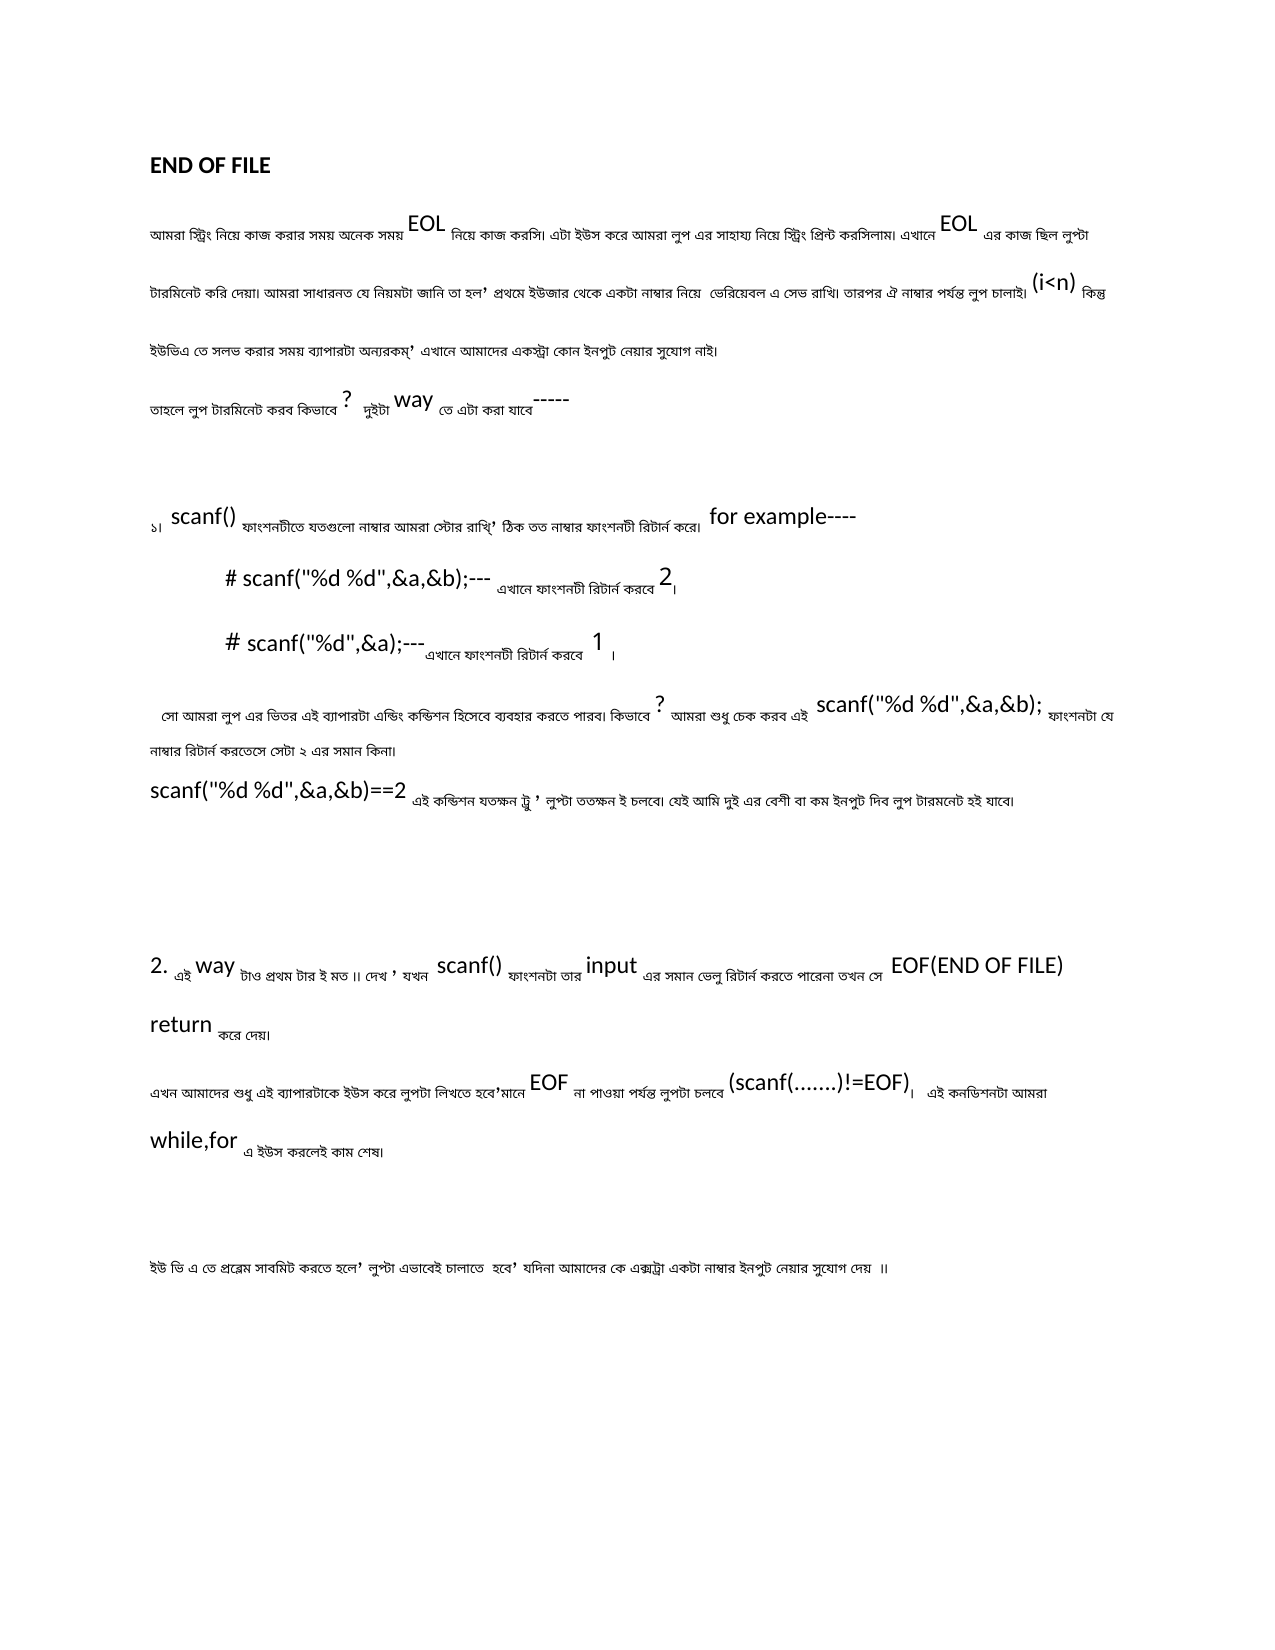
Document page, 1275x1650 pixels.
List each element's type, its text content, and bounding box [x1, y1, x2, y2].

text সো আমরা লুপ এর ভিতর এই ব্যাপারটা এন্ডিং কন্ডিশন হিসেবে ব্যবহার করতে পারব। কিভাবে ? আমরা শুধু চেক করব এই scanf("%d %d",&a,&b); ফাংশনটা যে নাম্বার রিটার্ন করতেসে সেটা ২ এর সমান কিনা। [150, 689, 1125, 771]
text END OF FILE [150, 150, 1125, 201]
text # scanf("%d %d",&a,&b);--- এখানে ফাংশনটী রিটার্ন করবে 2। [150, 559, 1125, 616]
text # scanf("%d",&a);---এখানে ফাংশনটী রিটার্ন করবে 1 । [150, 624, 1125, 681]
text ইউ ভি এ তে প্রব্লেম সাবমিট করতে হলে, লুপ্টা এভাবেই চালাতে হবে, যদিনা আমাদের কে এক্সট্রা একটা নাম্বার ইনপুট নেয়ার সুযোগ দেয় ।। [150, 1242, 1125, 1293]
text 2. এই way টাও প্রথম টার ই মত ।। দেখ , যখন scanf() ফাংশনটা তার input এর সমান ভেলু রিটার্ন করতে পারেনা তখন সে EOF(END OF FILE) return করে দেয়। [150, 950, 1125, 1059]
text আমরা স্ট্রিং নিয়ে কাজ করার সময় অনেক সময় EOL নিয়ে কাজ করসি। এটা ইউস করে আমরা লুপ এর সাহায্য নিয়ে স্ট্রিং প্রিন্ট করসিলাম। এখানে EOL এর কাজ ছিল লুপ্টা টারমিনেট করি দেয়া। আমরা সাধারনত যে নিয়মটা জানি তা হল, প্রথমে ইউজার থেকে একটা নাম্বার নিয়ে ভেরিয়েবল এ সেভ রাখি। তারপর ঐ নাম্বার পর্যন্ত লুপ চালাই। (i<n) কিন্তু ইউভিএ তে সলভ করার সময় ব্যাপারটা অন্যরকম্, এখানে আমাদের একস্ট্রা কোন ইনপুট নেয়ার সুযোগ নাই। [150, 208, 1125, 376]
text তাহলে লুপ টারমিনেট করব কিভাবে ? দুইটা way তে এটা করা যাবে----- [150, 384, 1125, 434]
text scanf("%d %d",&a,&b)==2 এই কন্ডিশন যতক্ষন ট্রু , লুপ্টা ততক্ষন ই চলবে। যেই আমি দুই এর বেশী বা কম ইনপুট দিব লুপ টারমনেট হই যাবে। [150, 775, 1125, 826]
text ১। scanf() ফাংশনটীতে যতগুলো নাম্বার আমরা স্টোর রাখি্‌, ঠিক তত নাম্বার ফাংশনটী রিটার্ন করে। for example---- [150, 501, 1125, 551]
text এখন আমাদের শুধু এই ব্যাপারটাকে ইউস করে লুপটা লিখতে হবে,মানে EOF না পাওয়া পর্যন্ত লুপটা চলবে (scanf(.......)!=EOF)। এই কনডিশনটা আমরা while,for এ ইউস করলেই কাম শেষ। [150, 1067, 1125, 1176]
